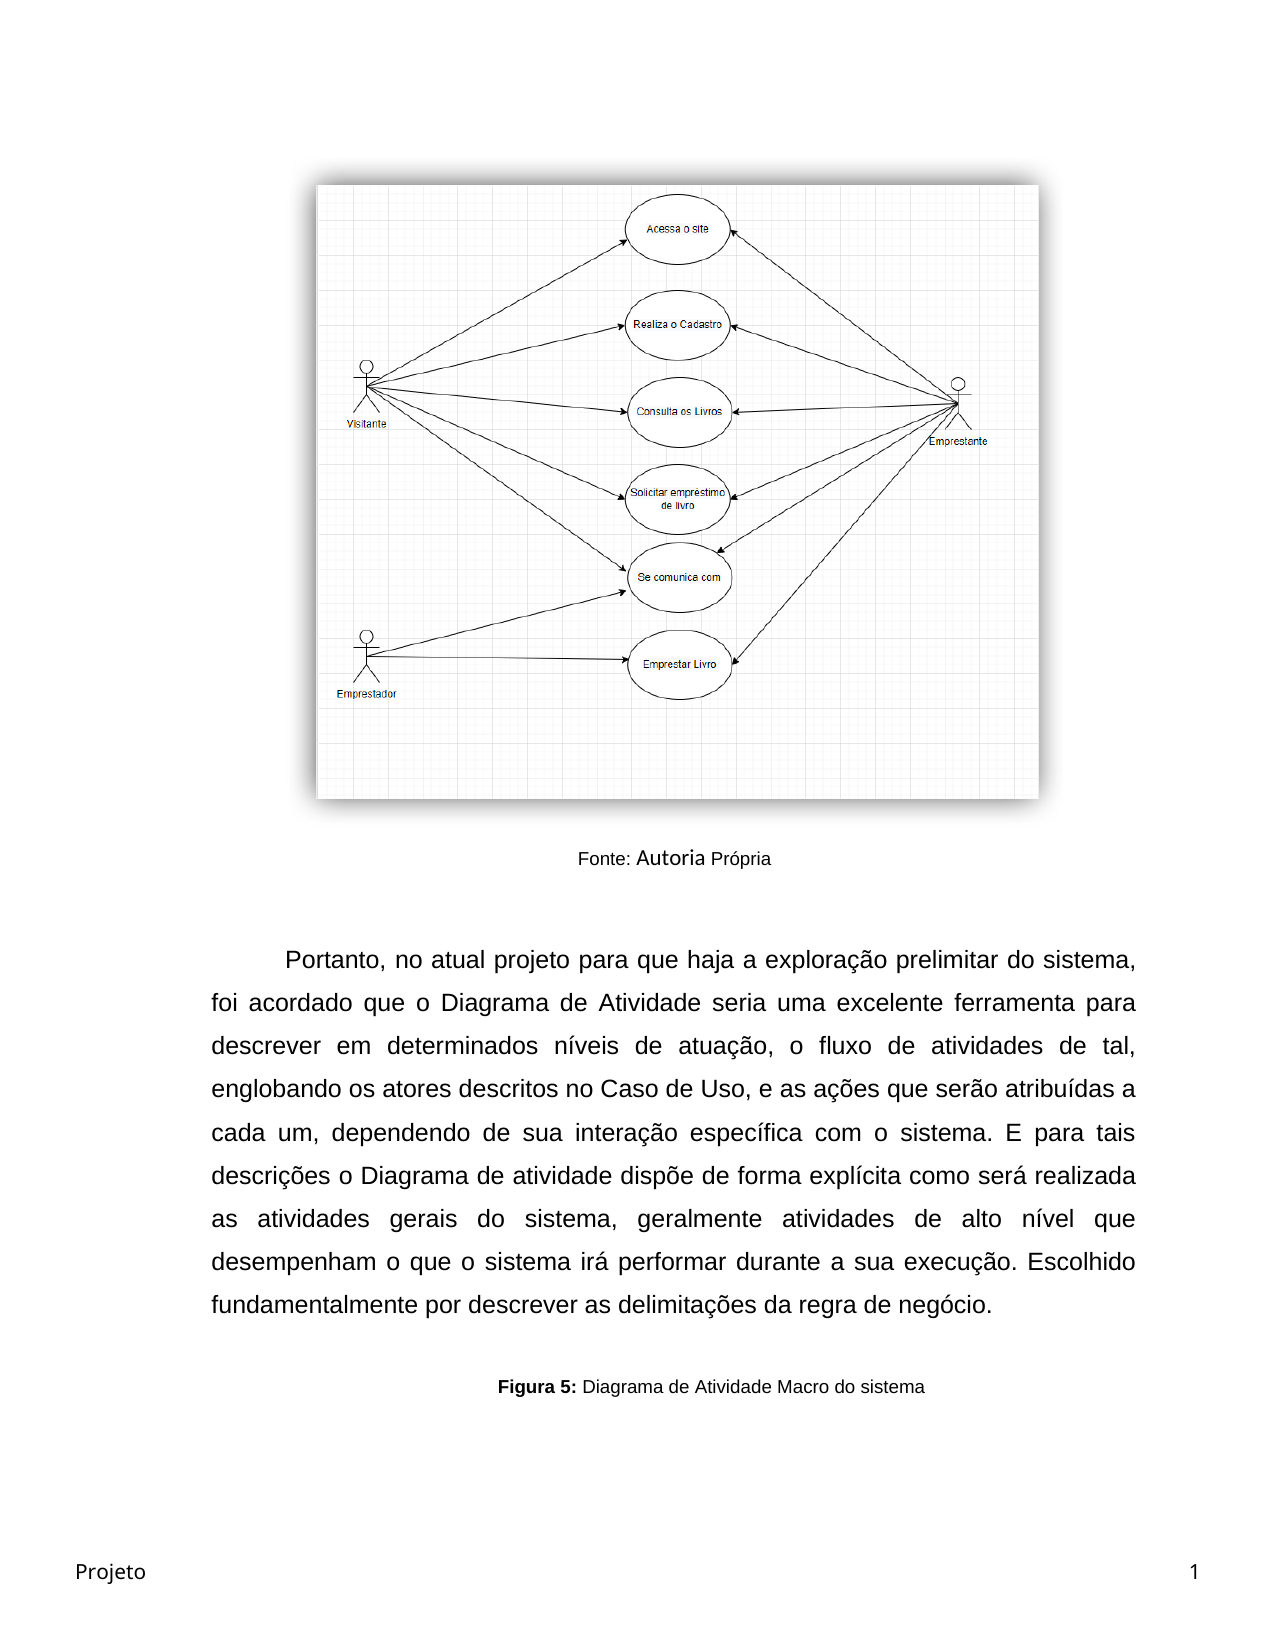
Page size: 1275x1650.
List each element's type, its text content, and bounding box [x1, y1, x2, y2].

text Portanto, no atual projeto para que haja a exploração prelimitar do sistema, foi acordado que o Diagrama de Atividade seria uma excelente ferramenta para descrever em determinados níveis de atuação, o fluxo de atividades de tal, englobando os atores descritos no Caso de Uso, e as ações que serão atribuídas a cada um, dependendo de sua interação específica com o sistema. E para tais descrições o Diagrama de atividade dispõe de forma explícita como será realizada as atividades gerais do sistema, geralmente atividades de alto nível que desempenham o que o sistema irá performar durante a sua execução. Escolhido fundamentalmente por descrever as delimitações da regra de negócio. [211, 945, 1137, 1319]
picture [316, 185, 1039, 799]
list Figura 5: Diagrama de Atividade Macro do sistema [212, 1376, 1137, 1398]
text Fonte: Autoria Própria [137, 843, 1137, 871]
